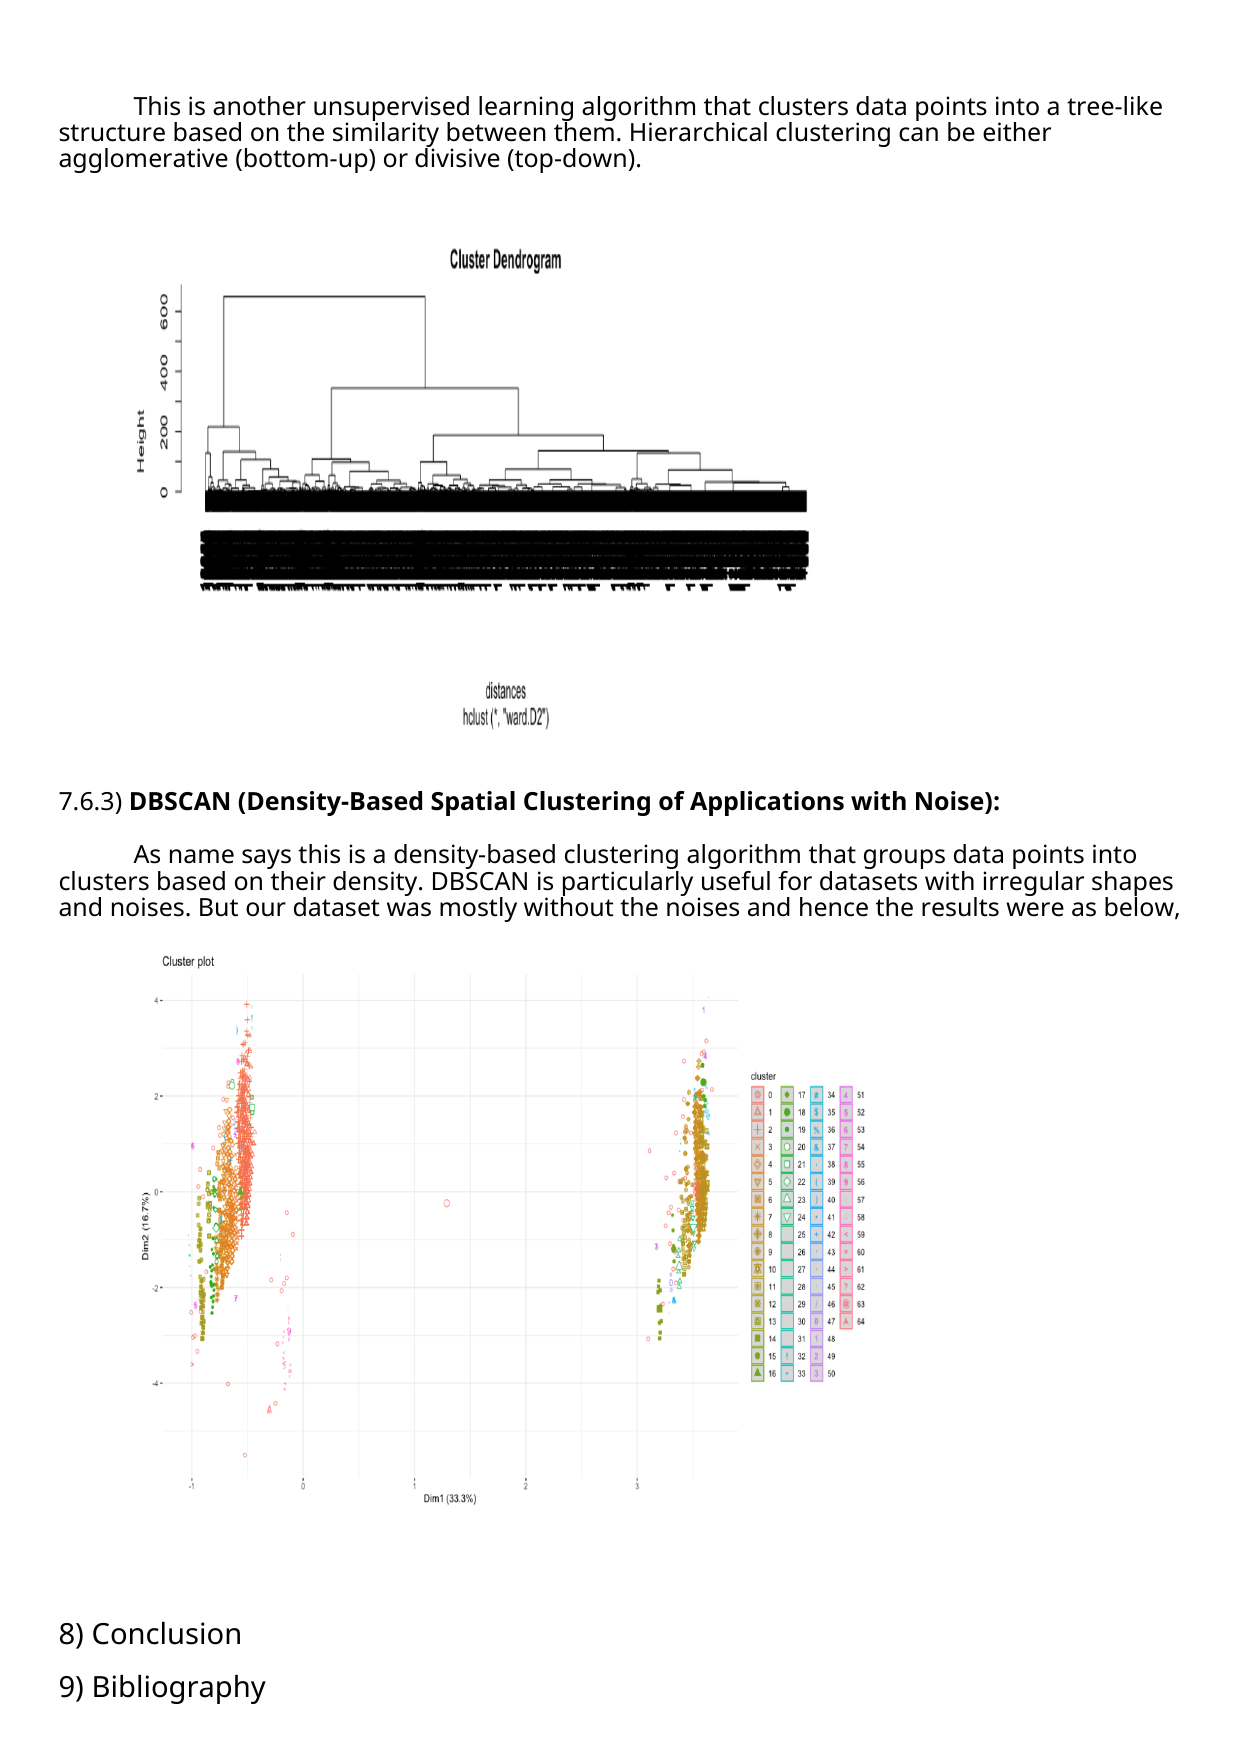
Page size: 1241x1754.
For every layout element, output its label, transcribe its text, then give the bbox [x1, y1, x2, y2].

list Conclusion [58, 1623, 1182, 1650]
list 7.6.3) DBSCAN (Density-Based Spatial Clustering of Applications with Noise): [58, 789, 1182, 816]
list As name says this is a density-based clustering algorithm that groups data points into clusters based on their density. DBSCAN is particularly useful for datasets with irregular shapes and noises. But our dataset was mostly without the noises and hence the results were as below, [58, 842, 1182, 922]
picture [133, 948, 873, 1510]
list This is another unsupervised learning algorithm that clusters data points into a tree-like structure based on the similarity between them. Hierarchical clustering can be either agglomerative (bottom-up) or divisive (top-down). [58, 94, 1182, 173]
list Bibliography [58, 1676, 1182, 1703]
picture [133, 226, 816, 730]
